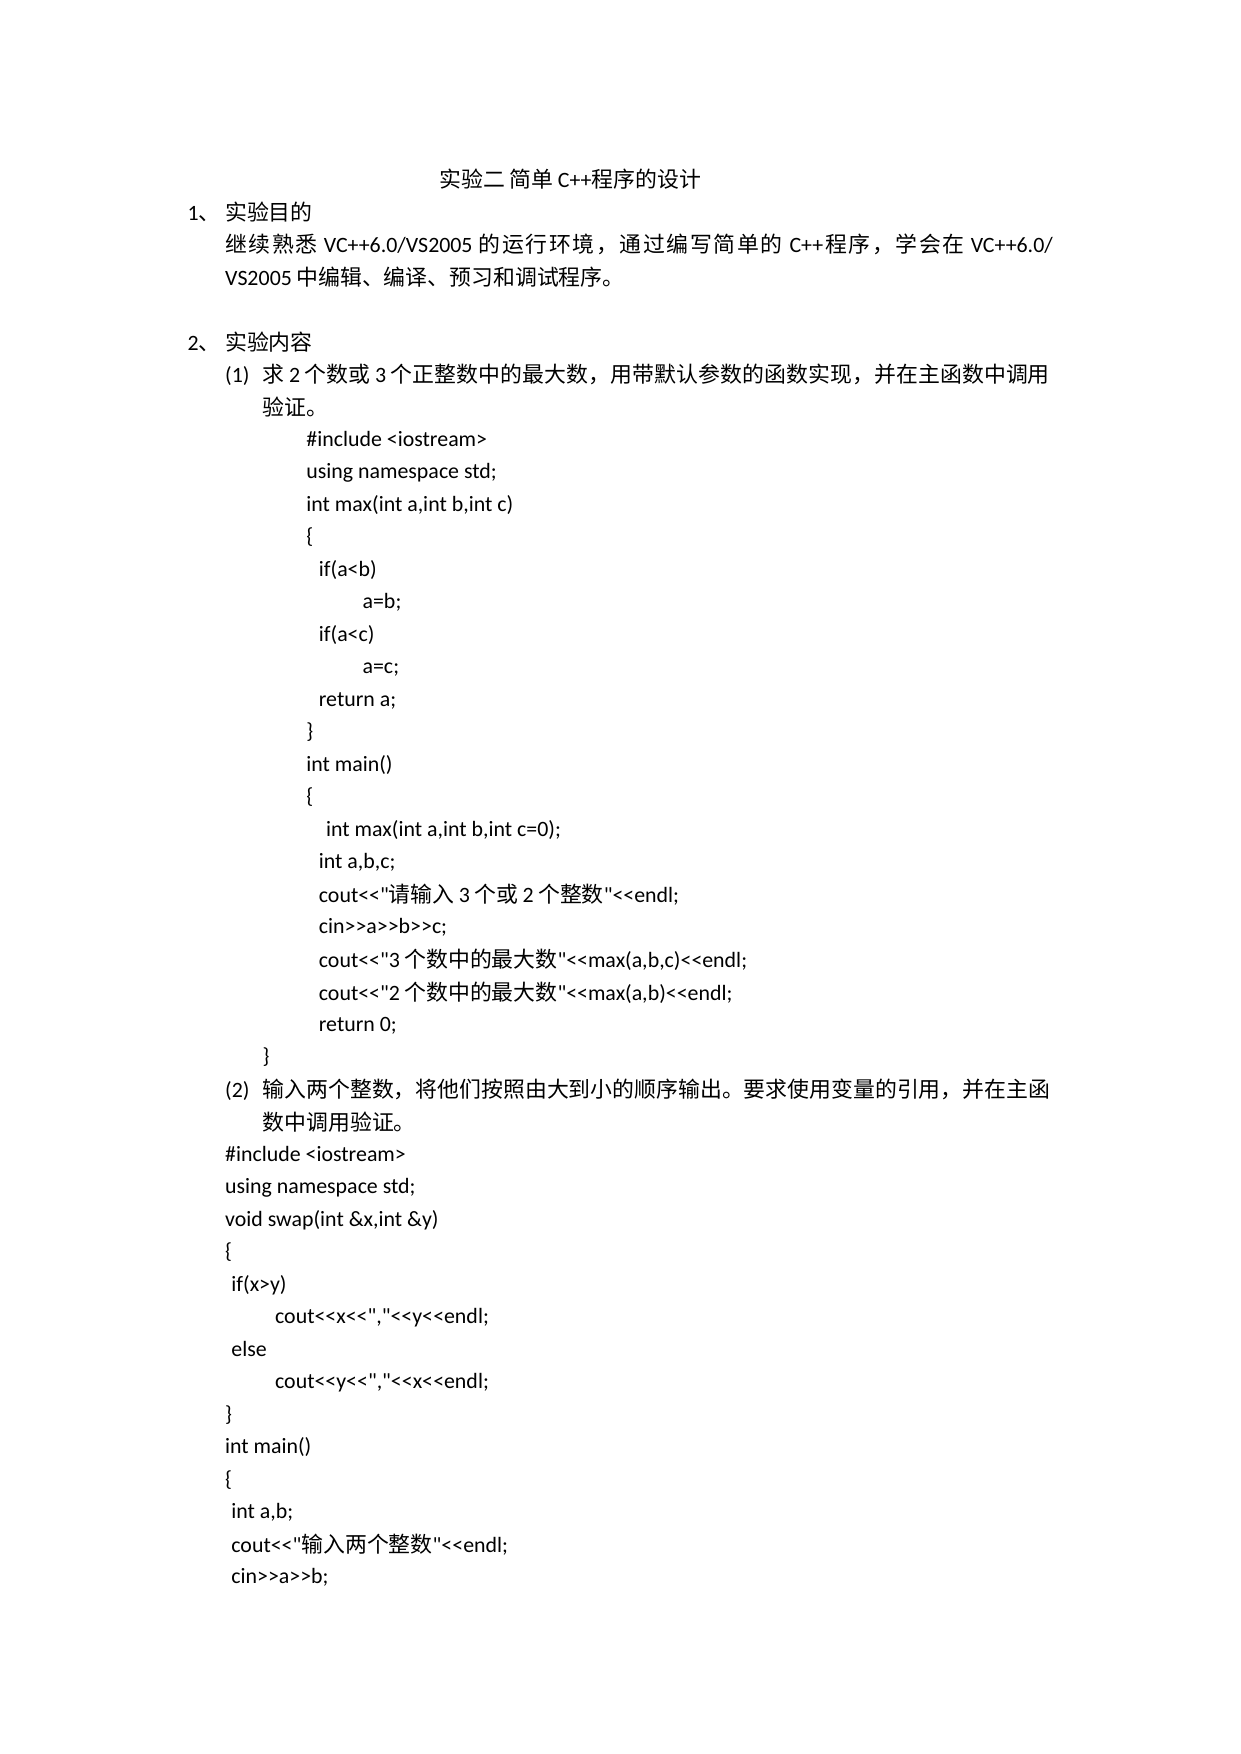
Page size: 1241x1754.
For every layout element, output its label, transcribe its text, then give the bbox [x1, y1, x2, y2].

list int a,b,c; [262, 844, 1053, 877]
list using namespace std; [262, 454, 1053, 487]
list } [262, 714, 1053, 747]
list if(a<b) [262, 552, 1053, 584]
list cout<<"2个数中的最大数"<<max(a,b)<<endl; [262, 974, 1053, 1007]
text cout<<"输入两个整数"<<endl; [225, 1527, 1053, 1559]
list 求2个数或3个正整数中的最大数，用带默认参数的函数实现，并在主函数中调用验证。 [225, 357, 1053, 422]
list } [262, 1039, 1053, 1072]
list { [262, 519, 1053, 552]
list a=b; [262, 584, 1053, 617]
text void swap(int &x,int &y) [225, 1202, 1053, 1234]
list 输入两个整数，将他们按照由大到小的顺序输出。要求使用变量的引用，并在主函数中调用验证。 [225, 1072, 1053, 1137]
text int main() [225, 1429, 1053, 1462]
text { [225, 1234, 1053, 1267]
list return 0; [262, 1007, 1053, 1039]
list if(a<c) [262, 617, 1053, 649]
text using namespace std; [225, 1169, 1053, 1202]
list 实验内容 [187, 324, 1053, 357]
text 实验二 简单C++程序的设计 [187, 162, 1053, 194]
list 实验目的 [187, 194, 1053, 227]
text cout<<y<<","<<x<<endl; [225, 1364, 1053, 1397]
text } [225, 1397, 1053, 1429]
list return a; [262, 682, 1053, 714]
list cout<<"3个数中的最大数"<<max(a,b,c)<<endl; [262, 942, 1053, 974]
list a=c; [262, 649, 1053, 682]
list 继续熟悉VC++6.0/VS2005的运行环境，通过编写简单的C++程序，学会在VC++6.0/VS2005中编辑、编译、预习和调试程序。 [225, 227, 1053, 292]
list int max(int a,int b,int c) [262, 487, 1053, 519]
text cin>>a>>b; [225, 1559, 1053, 1592]
list { [262, 779, 1053, 812]
text if(x>y) [225, 1267, 1053, 1299]
list cin>>a>>b>>c; [262, 909, 1053, 942]
text cout<<x<<","<<y<<endl; [225, 1299, 1053, 1332]
text { [225, 1462, 1053, 1494]
list int max(int a,int b,int c=0); [262, 812, 1053, 844]
text #include <iostream> [225, 1137, 1053, 1169]
text else [225, 1332, 1053, 1364]
list cout<<"请输入3个或2个整数"<<endl; [262, 877, 1053, 909]
list int main() [262, 747, 1053, 779]
text int a,b; [225, 1494, 1053, 1527]
list #include <iostream> [262, 422, 1053, 454]
